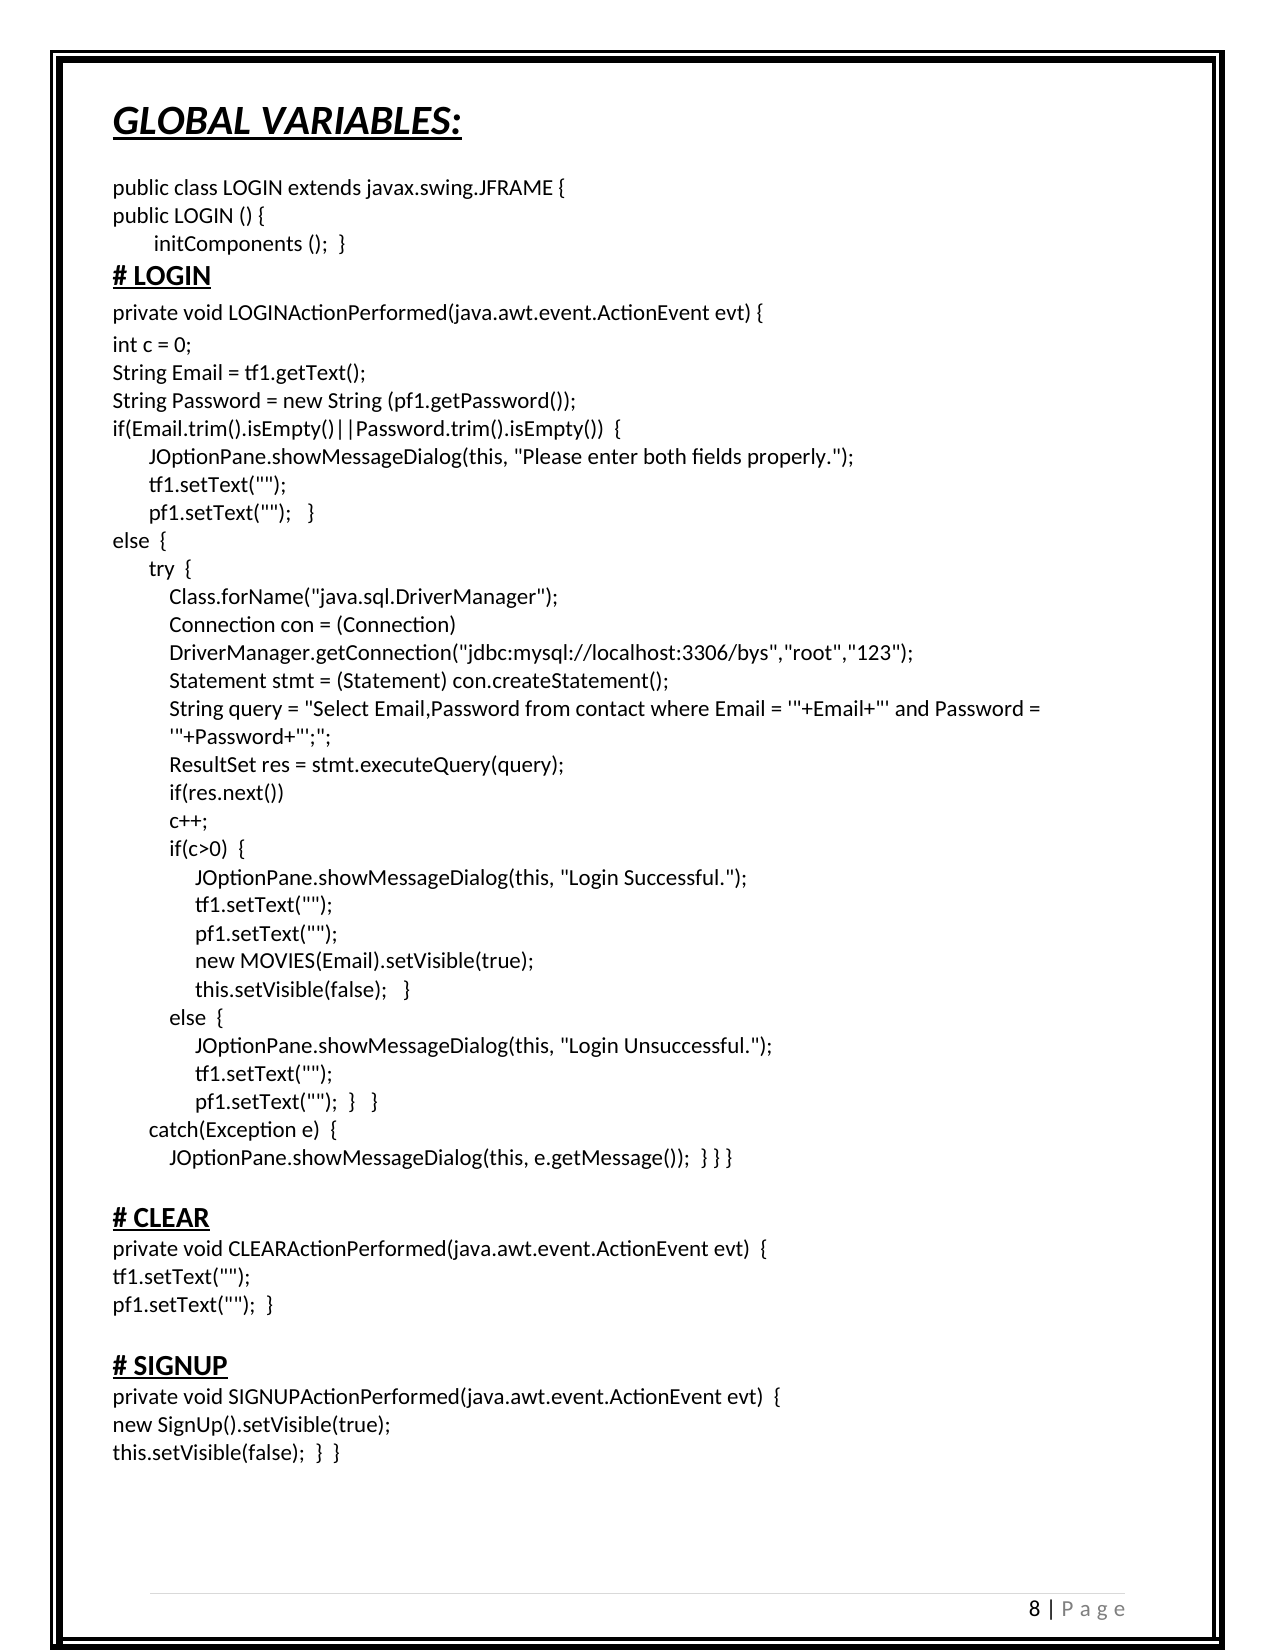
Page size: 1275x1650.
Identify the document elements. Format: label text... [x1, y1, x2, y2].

text new SignUp().setVisible(true); [112, 1410, 1182, 1438]
text JOptionPane.showMessageDialog(this, "Login Successful."); [112, 863, 1182, 891]
text DriverManager.getConnection("jdbc:mysql://localhost:3306/bys","root","123"); [112, 638, 1191, 666]
text int c = 0; [112, 330, 1182, 358]
text # CLEAR [112, 1199, 1182, 1234]
text else { [112, 1003, 1182, 1031]
text if(res.next()) [112, 778, 1182, 807]
text pf1.setText(""); } [112, 1291, 1182, 1318]
text Connection con = (Connection) [112, 610, 1191, 638]
text ResultSet res = stmt.executeQuery(query); [112, 751, 1182, 778]
text String Email = tf1.getText(); [112, 358, 1182, 386]
text String query = "Select Email,Password from contact where Email = '"+Email+"' and Password = [112, 694, 1191, 722]
text initComponents (); } [112, 229, 1181, 257]
text pf1.setText(""); } } [112, 1087, 1182, 1115]
text catch(Exception e) { [112, 1115, 1182, 1143]
text tf1.setText(""); [112, 470, 1182, 498]
text private void CLEARActionPerformed(java.awt.event.ActionEvent evt) { [112, 1234, 1182, 1262]
text pf1.setText(""); [112, 919, 1182, 947]
text if(c>0) { [112, 834, 1182, 863]
text try { [112, 554, 1182, 582]
text String Password = new String (pf1.getPassword()); [112, 386, 1182, 414]
text JOptionPane.showMessageDialog(this, "Please enter both fields properly."); [112, 442, 1182, 470]
text tf1.setText(""); [112, 1262, 1182, 1291]
text private void SIGNUPActionPerformed(java.awt.event.ActionEvent evt) { [112, 1382, 1182, 1410]
text GLOBAL VARIABLES: [112, 94, 1181, 144]
text public class LOGIN extends javax.swing.JFRAME { [112, 173, 1181, 201]
text c++; [112, 807, 1182, 834]
text public LOGIN () { [112, 201, 1181, 229]
text this.setVisible(false); } } [112, 1438, 1182, 1466]
text Class.forName("java.sql.DriverManager"); [112, 582, 1182, 610]
text this.setVisible(false); } [112, 975, 1182, 1003]
text if(Email.trim().isEmpty()||Password.trim().isEmpty()) { [112, 414, 1182, 442]
text tf1.setText(""); [112, 891, 1182, 919]
text JOptionPane.showMessageDialog(this, e.getMessage()); } } } [112, 1143, 1182, 1171]
text '"+Password+"';"; [112, 722, 1191, 751]
text pf1.setText(""); } [112, 498, 1182, 526]
text else { [112, 526, 1182, 554]
text # LOGIN [112, 257, 1181, 293]
text private void LOGINActionPerformed(java.awt.event.ActionEvent evt) { [112, 298, 1181, 326]
text # SIGNUP [112, 1347, 1182, 1382]
text tf1.setText(""); [112, 1059, 1182, 1087]
text Statement stmt = (Statement) con.createStatement(); [112, 666, 1181, 694]
text JOptionPane.showMessageDialog(this, "Login Unsuccessful."); [112, 1031, 1182, 1059]
text new MOVIES(Email).setVisible(true); [112, 947, 1182, 975]
